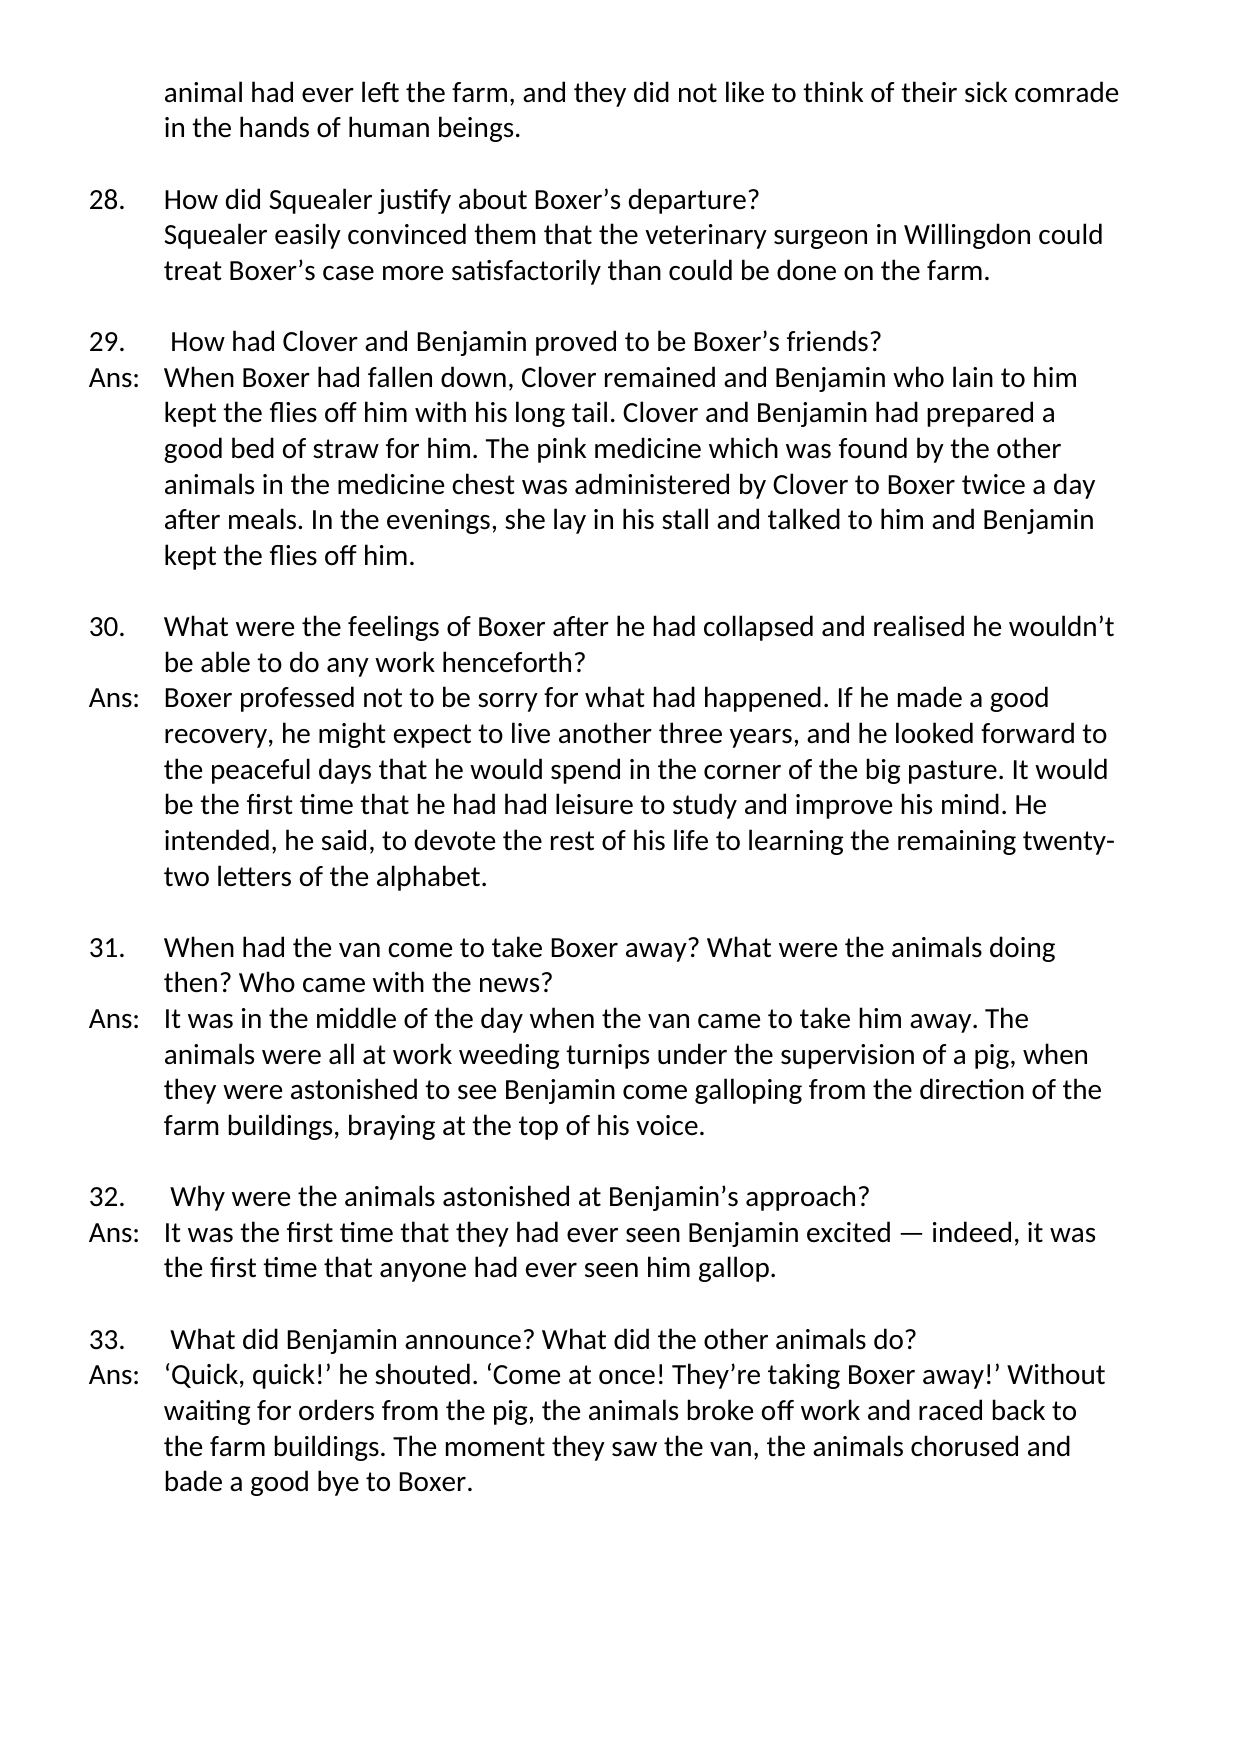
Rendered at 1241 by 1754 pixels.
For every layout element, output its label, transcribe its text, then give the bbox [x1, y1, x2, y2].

text Ans: ‘Quick, quick!’ he shouted. ‘Come at once! They’re taking Boxer away!’ Without waiting for orders from the pig, the animals broke oﬀ work and raced back to the farm buildings. The moment they saw the van, the animals chorused and bade a good bye to Boxer. [89, 1356, 1122, 1499]
text Ans: It was the ﬁrst time that they had ever seen Benjamin excited — indeed, it was the ﬁrst time that anyone had ever seen him gallop. [89, 1214, 1122, 1285]
list What were the feelings of Boxer after he had collapsed and realised he wouldn’t be able to do any work henceforth? [89, 608, 1122, 679]
list What did Benjamin announce? What did the other animals do? [89, 1321, 1122, 1356]
list Squealer easily convinced them that the veterinary surgeon in Willingdon could treat Boxer’s case more satisfactorily than could be done on the farm. [164, 216, 1122, 288]
text Ans: Boxer professed not to be sorry for what had happened. If he made a good recovery, he might expect to live another three years, and he looked forward to the peaceful days that he would spend in the corner of the big pasture. It would be the first time that he had had leisure to study and improve his mind. He intended, he said, to devote the rest of his life to learning the remaining twenty-two letters of the alphabet. [89, 679, 1122, 893]
list Ans: When Boxer had fallen down, Clover remained and Benjamin who lain to him kept the flies off him with his long tail. Clover and Benjamin had prepared a good bed of straw for him. The pink medicine which was found by the other animals in the medicine chest was administered by Clover to Boxer twice a day after meals. In the evenings, she lay in his stall and talked to him and Benjamin kept the flies off him. [89, 359, 1122, 573]
list How had Clover and Benjamin proved to be Boxer’s friends? [89, 323, 1122, 359]
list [89, 74, 1122, 145]
list How did Squealer justify about Boxer’s departure? [89, 181, 1122, 216]
list Why were the animals astonished at Benjamin’s approach? [89, 1178, 1122, 1214]
text Ans: It was in the middle of the day when the van came to take him away. The animals were all at work weeding turnips under the supervision of a pig, when they were astonished to see Benjamin come galloping from the direction of the farm buildings, braying at the top of his voice. [89, 1000, 1122, 1143]
list When had the van come to take Boxer away? What were the animals doing then? Who came with the news? [89, 929, 1122, 1000]
